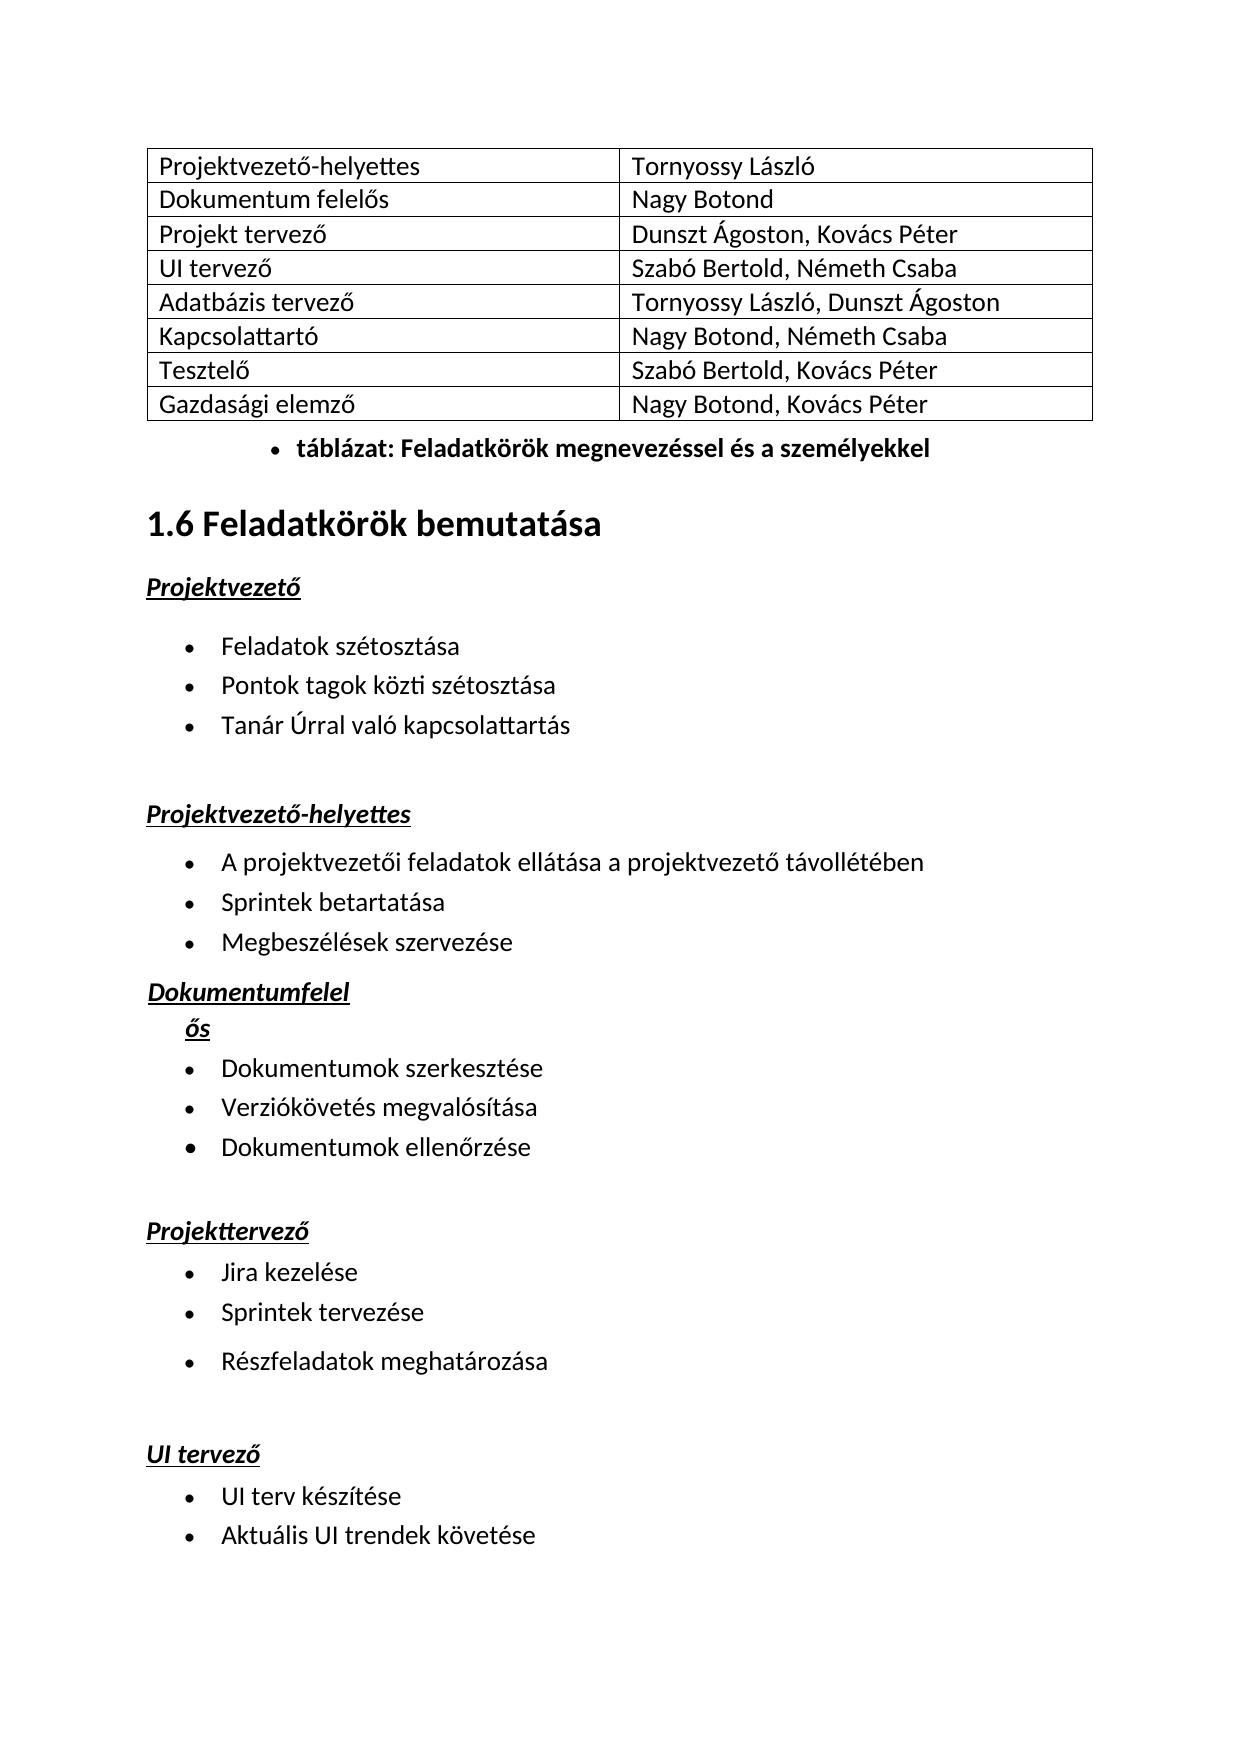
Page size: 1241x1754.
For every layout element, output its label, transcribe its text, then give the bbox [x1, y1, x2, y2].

text Dokumentumfelelős [148, 975, 352, 1044]
table_cell Kapcsolattartó [148, 319, 619, 352]
list Feladatok szétosztása [183, 629, 1093, 662]
list Megbeszélések szervezése [183, 925, 1093, 958]
table_cell Szabó Bertold, Kovács Péter [620, 353, 1092, 386]
text UI tervező [146, 1437, 352, 1471]
table_cell Dokumentum felelős [148, 183, 619, 216]
list Dokumentumok szerkesztése [183, 1051, 1093, 1084]
table_cell Tornyossy László [620, 149, 1092, 182]
table_cell Szabó Bertold, Németh Csaba [620, 251, 1092, 284]
table_cell UI tervező [148, 251, 619, 284]
table_cell Tornyossy László, Dunszt Ágoston [620, 285, 1092, 318]
table_cell Nagy Botond, Németh Csaba [620, 319, 1092, 352]
text Projektvezető-helyettes [146, 797, 1093, 831]
text Projektvezető [146, 570, 1093, 603]
table_cell Projektvezető-helyettes [148, 149, 619, 182]
list Részfeladatok meghatározása [183, 1344, 1093, 1377]
table_cell Adatbázis tervező [148, 285, 619, 318]
list Sprintek tervezése [183, 1295, 1093, 1328]
table_cell Nagy Botond, Kovács Péter [620, 387, 1092, 420]
list táblázat: Feladatkörök megnevezéssel és a személyekkel [269, 421, 1022, 467]
list Aktuális UI trendek követése [183, 1518, 1093, 1551]
list Pontok tagok közti szétosztása [183, 668, 1093, 701]
table_cell Dunszt Ágoston, Kovács Péter [620, 217, 1092, 250]
table_cell Projekt tervező [148, 217, 619, 250]
list A projektvezetői feladatok ellátása a projektvezető távollétében [183, 846, 1093, 878]
list Verziókövetés megvalósítása [183, 1091, 1093, 1123]
table_cell Nagy Botond [620, 183, 1092, 216]
text Projekttervező [146, 1214, 352, 1247]
list Jira kezelése [183, 1256, 1093, 1288]
list Sprintek betartatása [183, 885, 1093, 918]
table_cell Gazdasági elemző [148, 387, 619, 420]
text 1.6 Feladatkörök bemutatása [146, 500, 1093, 546]
list Dokumentumok ellenőrzése [183, 1130, 1093, 1163]
list UI terv készítése [183, 1479, 1093, 1512]
list Tanár Úrral való kapcsolattartás [183, 708, 1093, 741]
table_cell Tesztelő [148, 353, 619, 386]
